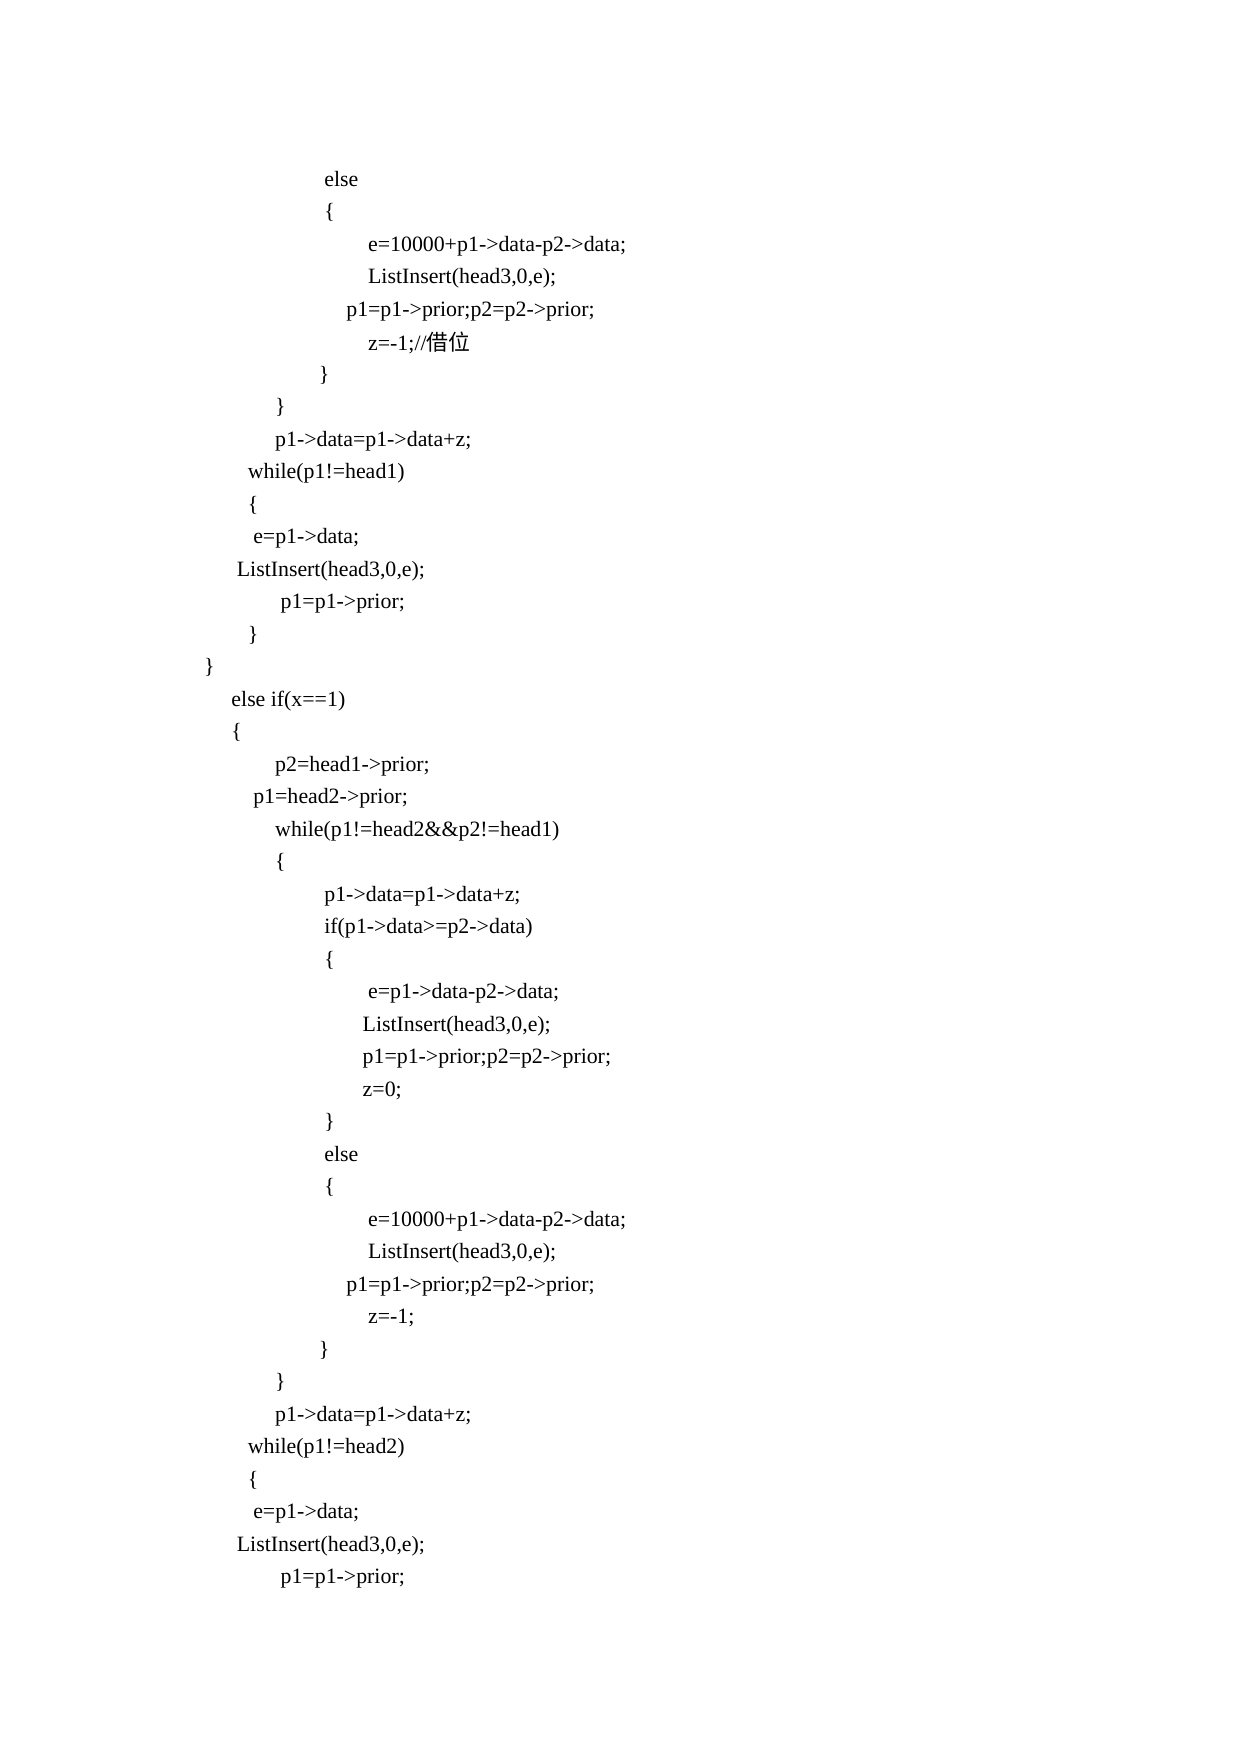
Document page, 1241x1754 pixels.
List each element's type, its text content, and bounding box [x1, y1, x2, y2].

text { [187, 487, 1053, 519]
text p1->data=p1->data+z; [187, 1397, 1053, 1429]
text } [187, 357, 1053, 389]
text p1=head2->prior; [187, 779, 1053, 812]
text z=0; [187, 1072, 1053, 1104]
text e=p1->data-p2->data; [187, 974, 1053, 1007]
text e=p1->data; [187, 519, 1053, 552]
text } [187, 389, 1053, 422]
text p1=p1->prior;p2=p2->prior; [187, 1267, 1053, 1299]
text z=-1;//借位 [187, 324, 1053, 357]
text ListInsert(head3,0,e); [187, 552, 1053, 584]
text ListInsert(head3,0,e); [187, 1527, 1053, 1559]
text while(p1!=head2&&p2!=head1) [187, 812, 1053, 844]
text else if(x==1) [187, 682, 1053, 714]
text ListInsert(head3,0,e); [187, 1234, 1053, 1267]
text e=10000+p1->data-p2->data; [187, 227, 1053, 259]
text } [187, 1104, 1053, 1137]
text } [187, 649, 1053, 682]
text { [187, 714, 1053, 747]
text { [187, 194, 1053, 227]
text z=-1; [187, 1299, 1053, 1332]
text p1->data=p1->data+z; [187, 877, 1053, 909]
text else [187, 1137, 1053, 1169]
text } [187, 617, 1053, 649]
text ListInsert(head3,0,e); [187, 259, 1053, 292]
text { [187, 942, 1053, 974]
text if(p1->data>=p2->data) [187, 909, 1053, 942]
text while(p1!=head2) [187, 1429, 1053, 1462]
text while(p1!=head1) [187, 454, 1053, 487]
text { [187, 844, 1053, 877]
text } [187, 1332, 1053, 1364]
text p1=p1->prior;p2=p2->prior; [187, 292, 1053, 324]
text else [187, 162, 1053, 194]
text ListInsert(head3,0,e); [187, 1007, 1053, 1039]
text { [187, 1462, 1053, 1494]
text { [187, 1169, 1053, 1202]
text e=10000+p1->data-p2->data; [187, 1202, 1053, 1234]
text p1->data=p1->data+z; [187, 422, 1053, 454]
text p1=p1->prior; [187, 584, 1053, 617]
text } [187, 1364, 1053, 1397]
text p2=head1->prior; [187, 747, 1053, 779]
text e=p1->data; [187, 1494, 1053, 1527]
text p1=p1->prior;p2=p2->prior; [187, 1039, 1053, 1072]
text p1=p1->prior; [187, 1559, 1053, 1592]
